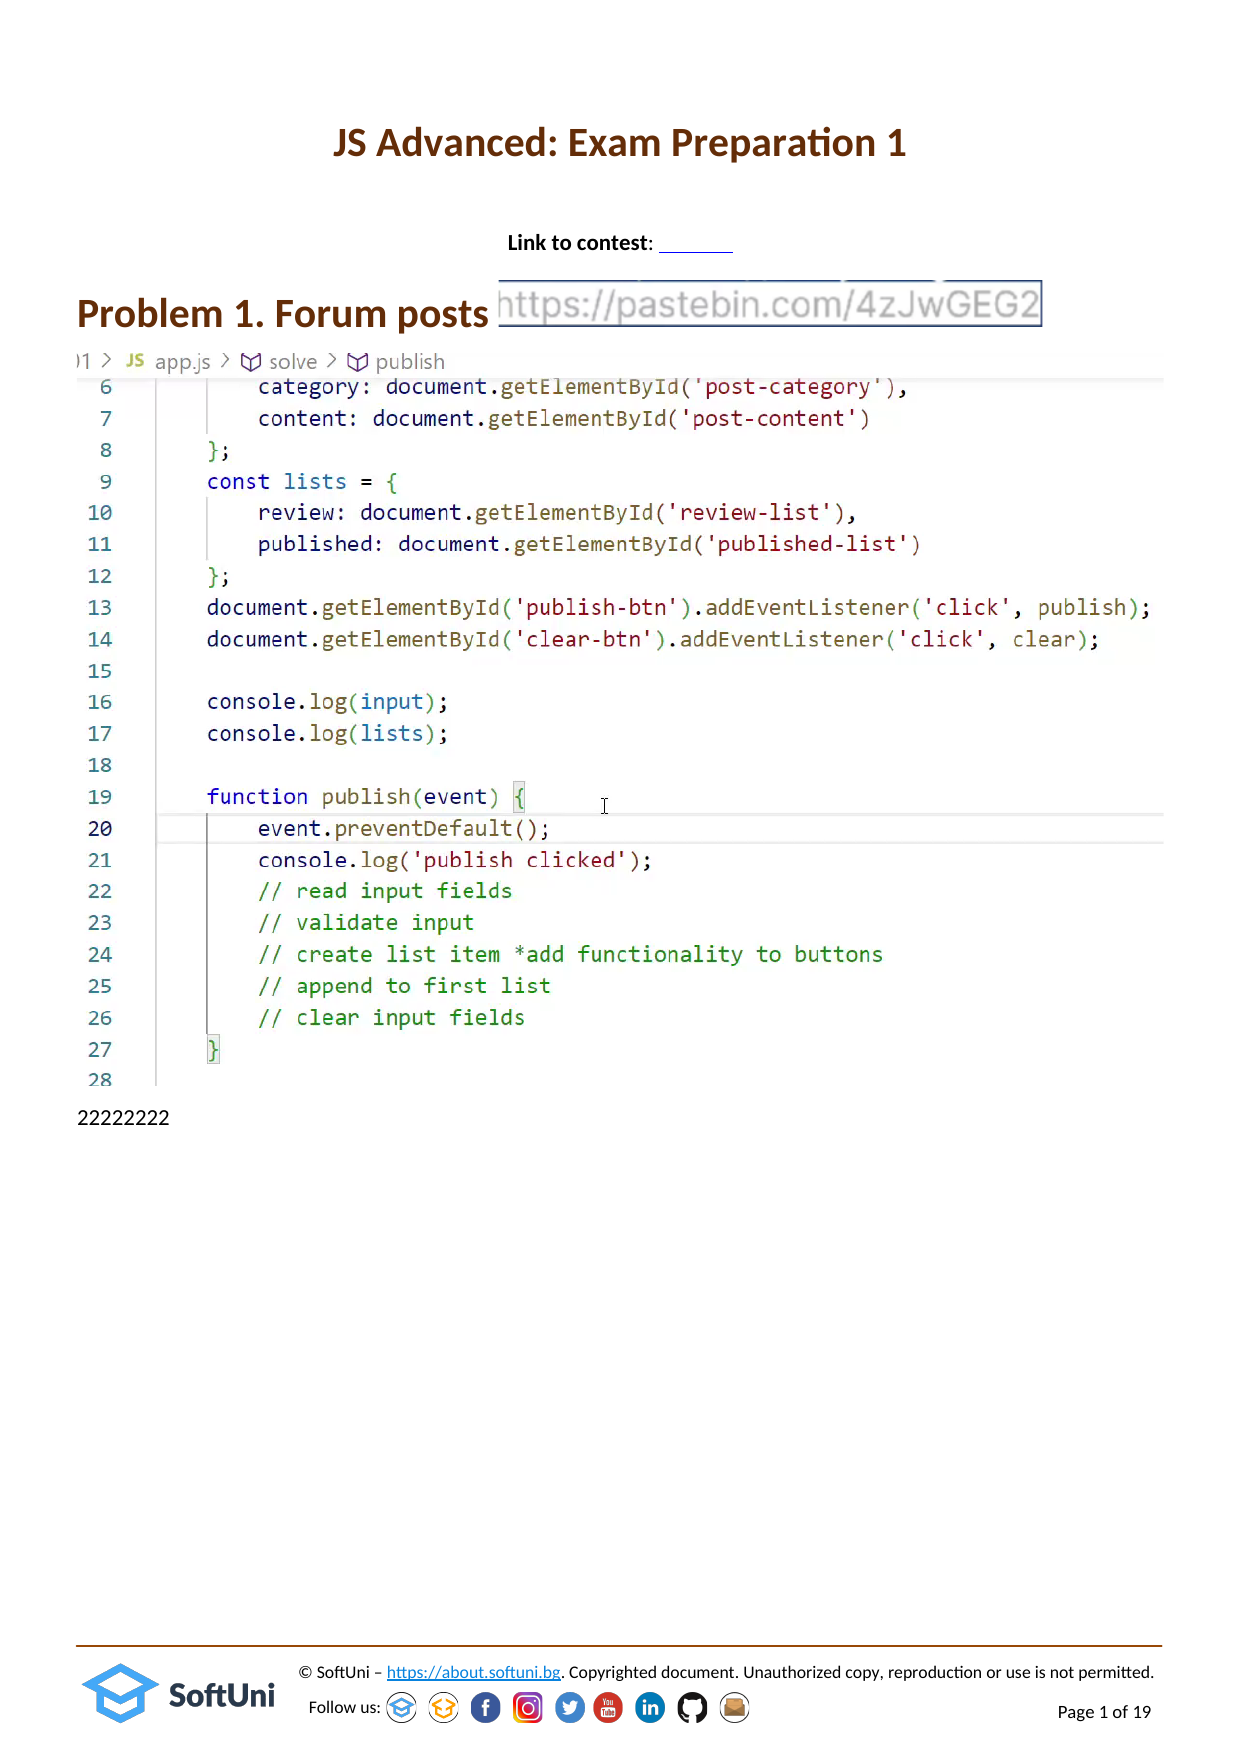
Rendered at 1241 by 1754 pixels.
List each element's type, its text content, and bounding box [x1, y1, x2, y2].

text Link to contest: [77, 228, 1163, 256]
picture [386, 1692, 417, 1723]
picture [471, 1692, 501, 1723]
picture [75, 1658, 281, 1729]
picture [677, 1692, 708, 1723]
picture [555, 1692, 585, 1723]
picture [649, 1705, 658, 1714]
subtitle JS Advanced: Exam Preparation 1 [77, 116, 1163, 167]
picture [635, 1692, 644, 1701]
picture [498, 280, 1043, 327]
picture [635, 1714, 644, 1723]
text 22222222 [77, 1103, 1163, 1131]
picture [656, 1714, 665, 1723]
picture [428, 1692, 459, 1723]
picture [76, 353, 1164, 1086]
picture [656, 1692, 665, 1701]
picture [593, 1692, 623, 1723]
picture [719, 1692, 750, 1723]
picture [513, 1692, 543, 1723]
